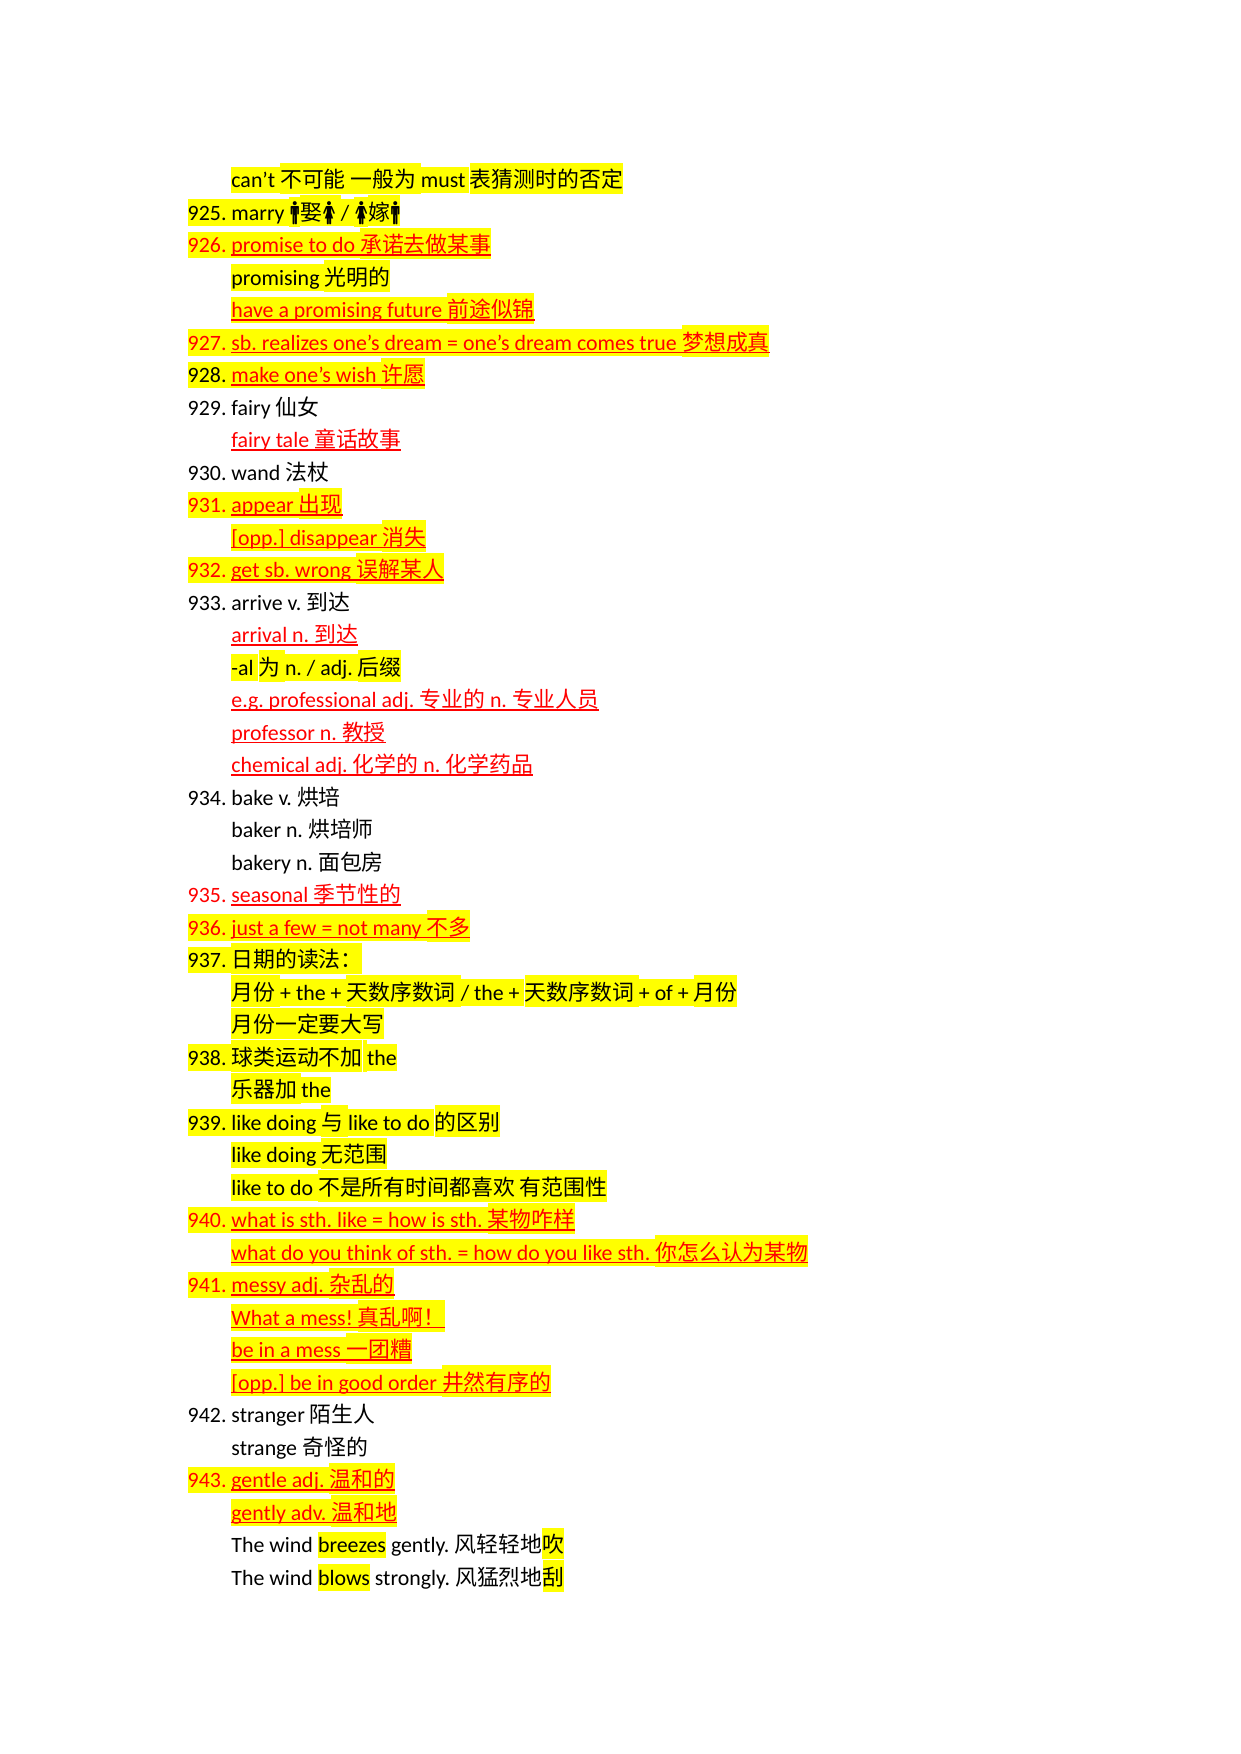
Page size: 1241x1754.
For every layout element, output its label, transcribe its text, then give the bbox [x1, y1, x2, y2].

list -al 为n. / adj. 后缀 [231, 649, 1053, 682]
list baker n. 烘培师 [231, 812, 1053, 844]
list promising 光明的 [231, 259, 1053, 292]
list bake v. 烘培 [187, 779, 1053, 812]
list gently adv. 温和地 [231, 1494, 1053, 1527]
list e.g. professional adj. 专业的 n. 专业人员 [231, 682, 1053, 714]
list like doing 与 like to do 的区别 [187, 1104, 1053, 1137]
list strange 奇怪的 [231, 1429, 1053, 1462]
list like to do 不是所有时间都喜欢 有范围性 [231, 1169, 1053, 1202]
list What a mess! 真乱啊！ [231, 1299, 1053, 1332]
list chemical adj. 化学的 n. 化学药品 [231, 747, 1053, 779]
list 球类运动不加the [187, 1039, 1053, 1072]
list promise to do 承诺去做某事 [187, 227, 1053, 259]
list [opp.] disappear 消失 [231, 519, 1053, 552]
list what is sth. like = how is sth. 某物咋样 [187, 1202, 1053, 1234]
list fairy 仙女 [187, 389, 1053, 422]
list 月份一定要大写 [231, 1007, 1053, 1039]
list 月份 + the + 天数序数词 / the + 天数序数词 + of + 月份 [231, 974, 1053, 1007]
list just a few = not many 不多 [187, 909, 1053, 942]
list can’t 不可能 一般为must表猜测时的否定 [231, 162, 1053, 194]
list 日期的读法： [187, 942, 1053, 974]
list make one’s wish 许愿 [187, 357, 1053, 389]
list wand 法杖 [187, 454, 1053, 487]
list messy adj. 杂乱的 [187, 1267, 1053, 1299]
list [opp.] be in good order 井然有序的 [231, 1364, 1053, 1397]
list be in a mess 一团糟 [231, 1332, 1053, 1364]
list arrival n. 到达 [231, 617, 1053, 649]
list get sb. wrong 误解某人 [187, 552, 1053, 584]
list appear 出现 [187, 487, 1053, 519]
list professor n. 教授 [231, 714, 1053, 747]
list marry 娶 / 嫁 [187, 194, 1053, 227]
list sb. realizes one’s dream = one’s dream comes true 梦想成真 [187, 324, 1053, 357]
list like doing 无范围 [231, 1137, 1053, 1169]
list bakery n. 面包房 [231, 844, 1053, 877]
list fairy tale 童话故事 [231, 422, 1053, 454]
list The wind blows strongly. 风猛烈地刮 [231, 1559, 1053, 1592]
list arrive v. 到达 [187, 584, 1053, 617]
list have a promising future 前途似锦 [231, 292, 1053, 324]
list 乐器加the [231, 1072, 1053, 1104]
list stranger 陌生人 [187, 1397, 1053, 1429]
list gentle adj. 温和的 [187, 1462, 1053, 1494]
list seasonal 季节性的 [187, 877, 1053, 909]
list what do you think of sth. = how do you like sth. 你怎么认为某物 [231, 1234, 1053, 1267]
list The wind breezes gently. 风轻轻地吹 [231, 1527, 1053, 1559]
